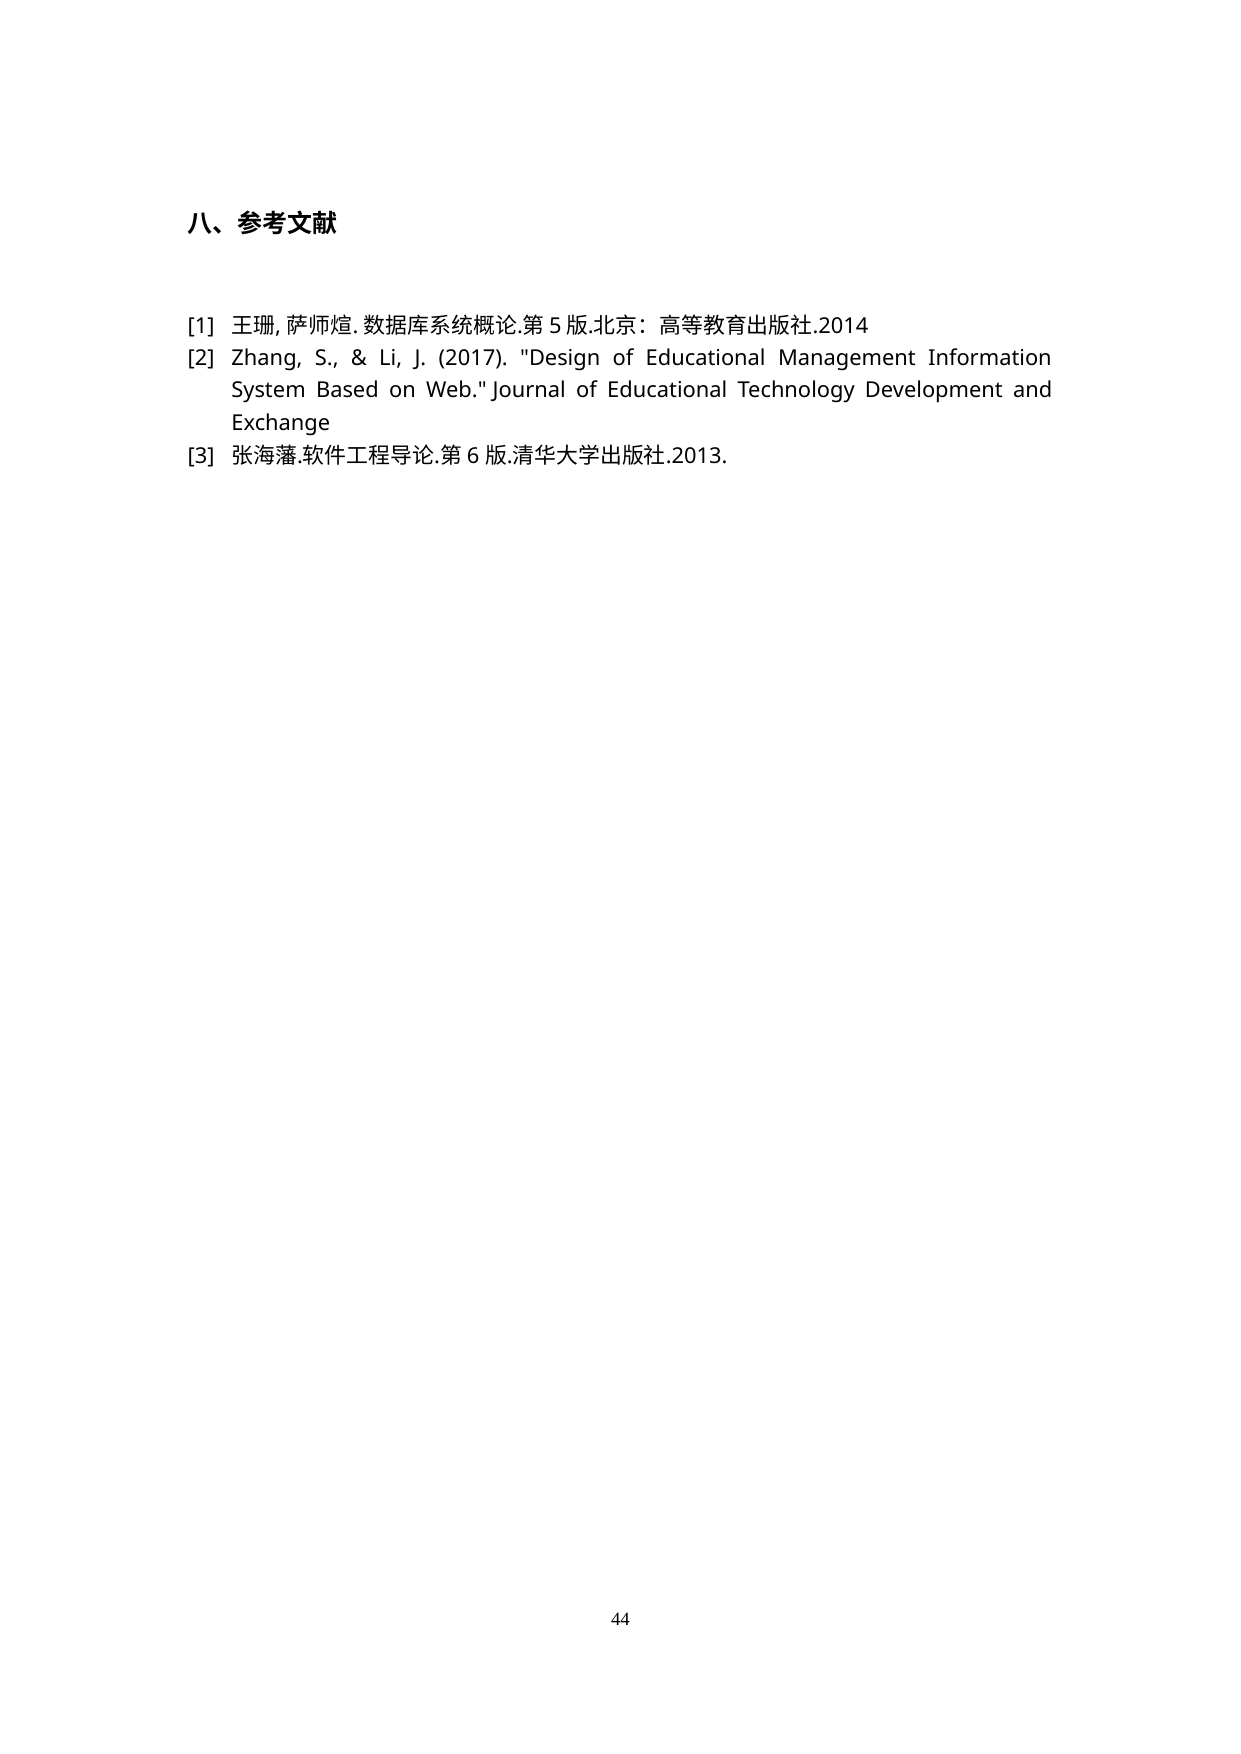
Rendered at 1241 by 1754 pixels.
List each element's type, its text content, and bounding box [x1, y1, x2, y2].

text [3] 张海藩.软件工程导论.第 6 版.清华大学出版社.2013. [187, 438, 1053, 470]
subtitle 八、参考文献 [187, 189, 1053, 254]
text [2] Zhang, S., & Li, J. (2017). "Design of Educational Management Information System Based on Web." Journal of Educational Technology Development and Exchange [187, 340, 1053, 438]
text [1] 王珊, 萨师煊. 数据库系统概论.第5版.北京：高等教育出版社.2014 [187, 308, 1053, 340]
